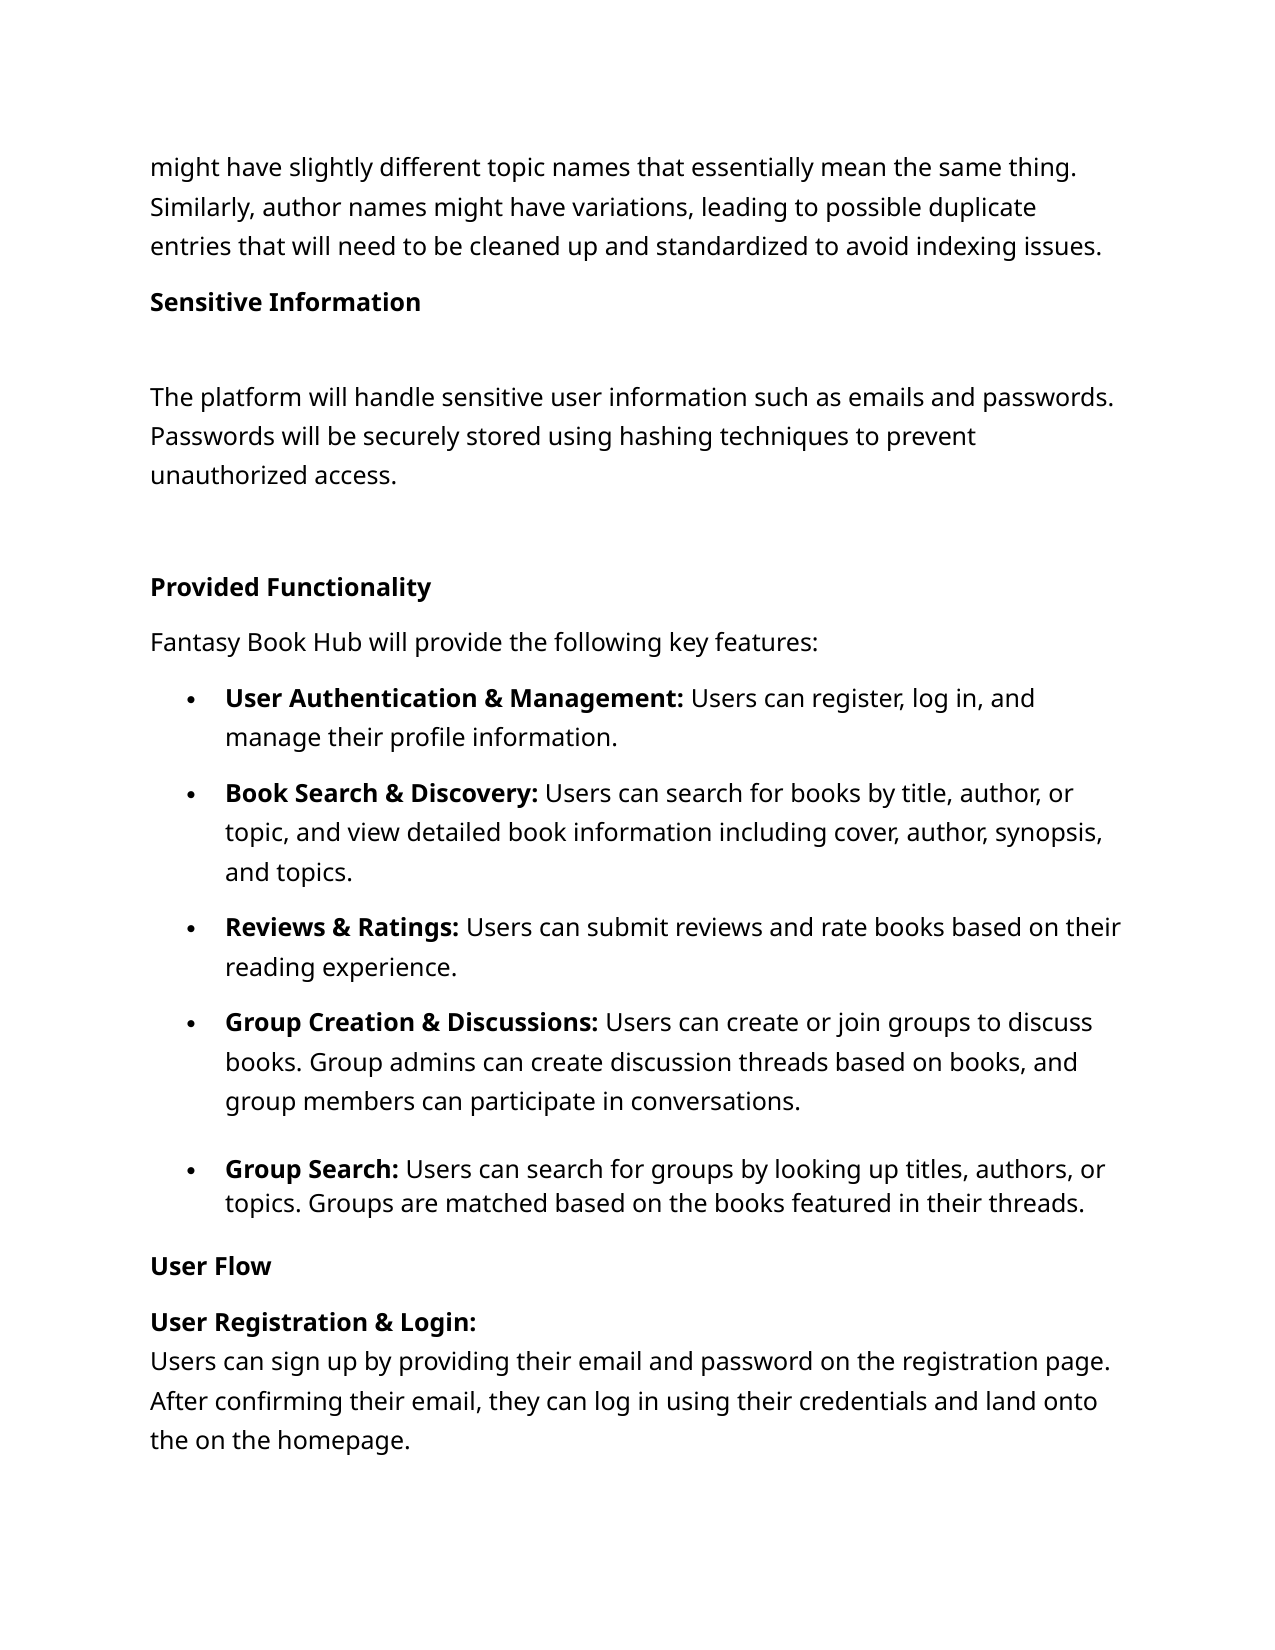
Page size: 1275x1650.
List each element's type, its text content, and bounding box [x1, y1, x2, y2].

text User Registration & Login: Users can sign up by providing their email and password on the registration page. After confirming their email, they can log in using their credentials and land onto the on the homepage. [150, 1305, 1125, 1456]
text The platform will handle sensitive user information such as emails and passwords. Passwords will be securely stored using hashing techniques to prevent unauthorized access. [150, 379, 1125, 492]
list User Authentication & Management: Users can register, log in, and manage their profile information. [187, 681, 1125, 754]
list Reviews & Ratings: Users can submit reviews and rate books based on their reading experience. [187, 910, 1125, 983]
list Group Creation & Discussions: Users can create or join groups to discuss books. Group admins can create discussion threads based on books, and group members can participate in conversations. [187, 1005, 1125, 1117]
list Group Search: Users can search for groups by looking up titles, authors, or topics. Groups are matched based on the books featured in their threads. [187, 1152, 1125, 1220]
text Sensitive Information [150, 284, 1125, 357]
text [150, 150, 1125, 262]
text Provided Functionality [150, 569, 1125, 603]
list Book Search & Discovery: Users can search for books by title, author, or topic, and view detailed book information including cover, author, synopsis, and topics. [187, 776, 1125, 888]
text User Flow [150, 1249, 1125, 1283]
text Fantasy Book Hub will provide the following key features: [150, 625, 1125, 659]
